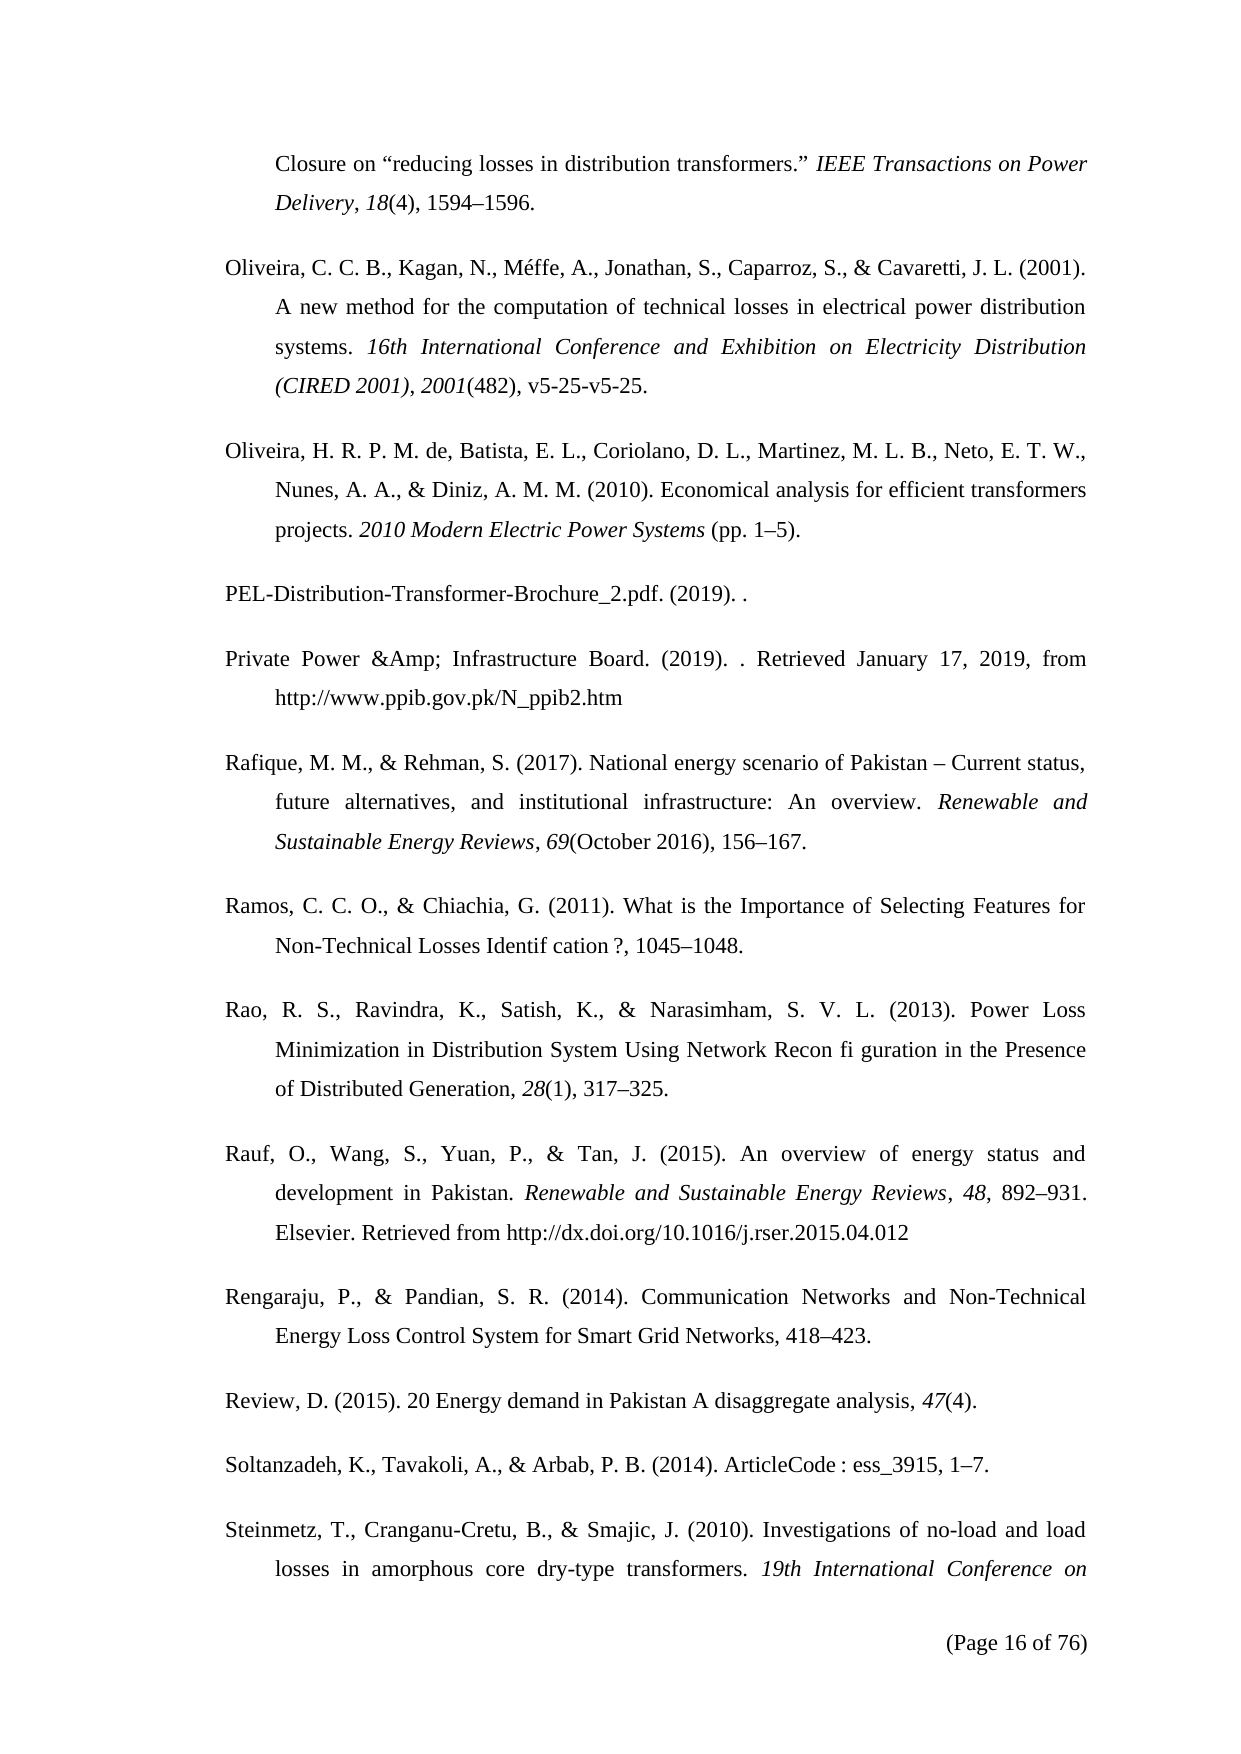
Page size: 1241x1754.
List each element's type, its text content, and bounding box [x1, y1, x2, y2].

text Ramos, C. C. O., & Chiachia, G. (2011). What is the Importance of Selecting Features for Non-Technical Losses Identif cation ?, 1045–1048. [225, 892, 1087, 958]
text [225, 150, 1087, 216]
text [225, 1516, 1087, 1582]
text Rafique, M. M., & Rehman, S. (2017). National energy scenario of Pakistan – Current status, future alternatives, and institutional infrastructure: An overview. Renewable and Sustainable Energy Reviews, 69(October 2016), 156–167. [225, 749, 1087, 854]
text Rengaraju, P., & Pandian, S. R. (2014). Communication Networks and Non-Technical Energy Loss Control System for Smart Grid Networks, 418–423. [225, 1283, 1087, 1349]
text Oliveira, H. R. P. M. de, Batista, E. L., Coriolano, D. L., Martinez, M. L. B., Neto, E. T. W., Nunes, A. A., & Diniz, A. M. M. (2010). Economical analysis for efficient transformers projects. 2010 Modern Electric Power Systems (pp. 1–5). [225, 437, 1087, 542]
text Rao, R. S., Ravindra, K., Satish, K., & Narasimham, S. V. L. (2013). Power Loss Minimization in Distribution System Using Network Recon fi guration in the Presence of Distributed Generation, 28(1), 317–325. [225, 996, 1087, 1101]
text Rauf, O., Wang, S., Yuan, P., & Tan, J. (2015). An overview of energy status and development in Pakistan. Renewable and Sustainable Energy Reviews, 48, 892–931. Elsevier. Retrieved from http://dx.doi.org/10.1016/j.rser.2015.04.012 [225, 1139, 1087, 1245]
text Oliveira, C. C. B., Kagan, N., Méffe, A., Jonathan, S., Caparroz, S., & Cavaretti, J. L. (2001). A new method for the computation of technical losses in electrical power distribution systems. 16th International Conference and Exhibition on Electricity Distribution (CIRED 2001), 2001(482), v5-25-v5-25. [225, 254, 1087, 399]
text PEL-Distribution-Transformer-Brochure_2.pdf. (2019). . [225, 580, 1087, 607]
text Review, D. (2015). 20 Energy demand in Pakistan A disaggregate analysis, 47(4). [225, 1387, 1087, 1413]
text Private Power &Amp; Infrastructure Board. (2019). . Retrieved January 17, 2019, from http://www.ppib.gov.pk/N_ppib2.htm [225, 645, 1087, 711]
text Soltanzadeh, K., Tavakoli, A., & Arbab, P. B. (2014). ArticleCode : ess_3915, 1–7. [225, 1451, 1087, 1478]
